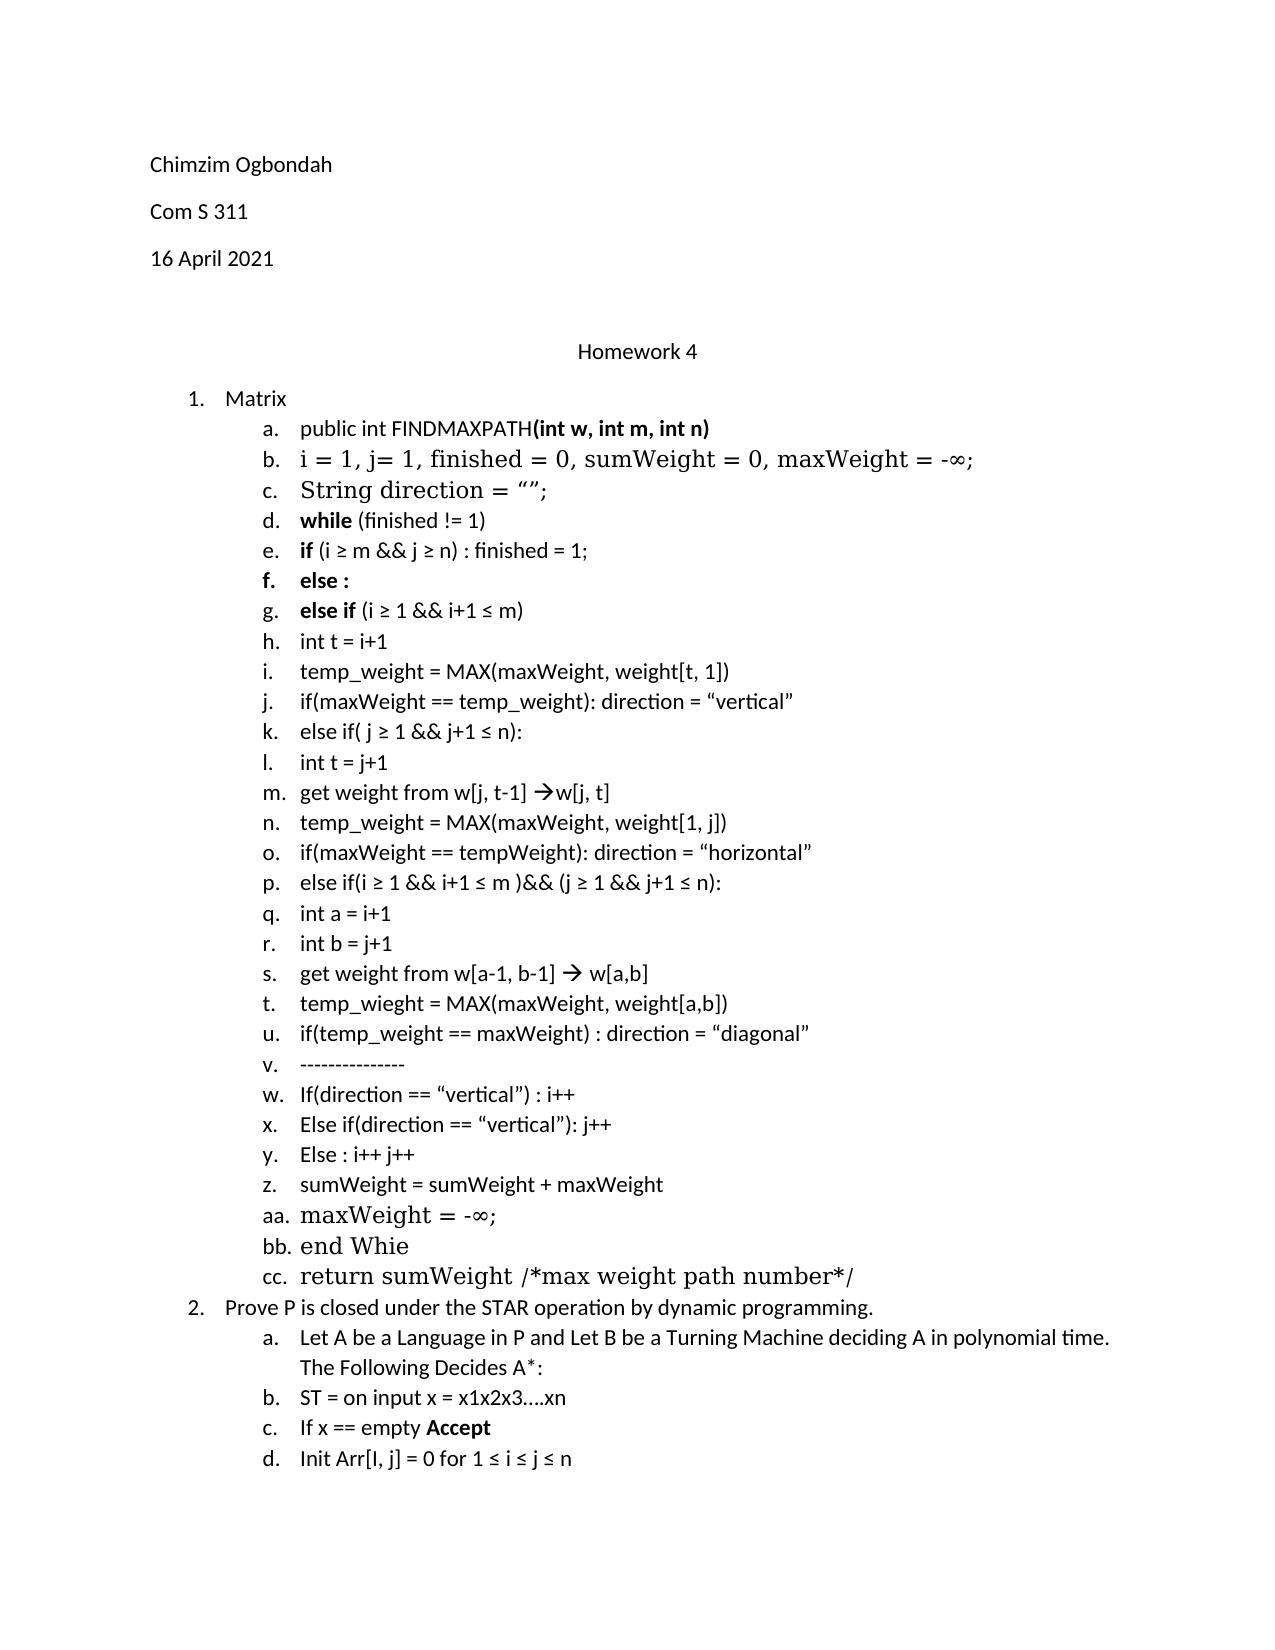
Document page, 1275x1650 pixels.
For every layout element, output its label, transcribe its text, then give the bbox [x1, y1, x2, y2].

list int t = i+1 [262, 627, 1125, 655]
list ST = on input x = x1x2x3….xn [262, 1383, 1125, 1411]
list Matrix [187, 384, 1125, 412]
list temp_weight = MAX(maxWeight, weight[1, j]) [262, 808, 1125, 836]
list int t = j+1 [262, 748, 1125, 776]
list else if( j ≥ 1 && j+1 ≤ n): [262, 717, 1125, 746]
list get weight from w[j, t-1] w[j, t] [262, 778, 1125, 806]
list end Whie [262, 1231, 1125, 1260]
list if (i ≥ m && j ≥ n) : finished = 1; [262, 536, 1125, 564]
list int a = i+1 [262, 899, 1125, 927]
list else : [262, 566, 1125, 594]
list Else if(direction == “vertical”): j++ [262, 1110, 1125, 1138]
list String direction = “”; [262, 475, 1125, 504]
list Else : i++ j++ [262, 1140, 1125, 1168]
list --------------- [262, 1050, 1125, 1078]
list if(temp_weight == maxWeight) : direction = “diagonal” [262, 1019, 1125, 1048]
text Chimzim Ogbondah [150, 150, 1125, 178]
list return sumWeight /*max weight path number*/ [262, 1262, 1125, 1291]
text Com S 311 [150, 197, 1125, 225]
text Homework 4 [150, 337, 1125, 366]
list Prove P is closed under the STAR operation by dynamic programming. [187, 1293, 1125, 1321]
list If x == empty Accept [262, 1413, 1125, 1442]
list public int FINDMAXPATH(int w, int m, int n) [262, 414, 1125, 443]
list temp_wieght = MAX(maxWeight, weight[a,b]) [262, 989, 1125, 1017]
list else if(i ≥ 1 && i+1 ≤ m )&& (j ≥ 1 && j+1 ≤ n): [262, 868, 1125, 897]
list temp_weight = MAX(maxWeight, weight[t, 1]) [262, 657, 1125, 685]
list while (finished != 1) [262, 506, 1125, 534]
list int b = j+1 [262, 929, 1125, 957]
text 16 April 2021 [150, 244, 1125, 272]
list Init Arr[I, j] = 0 for 1 ≤ i ≤ j ≤ n [262, 1444, 1125, 1472]
list i = 1, j= 1, finished = 0, sumWeight = 0, maxWeight = -∞; [262, 445, 1125, 473]
list if(maxWeight == temp_weight): direction = “vertical” [262, 687, 1125, 715]
list else if (i ≥ 1 && i+1 ≤ m) [262, 597, 1125, 625]
list if(maxWeight == tempWeight): direction = “horizontal” [262, 838, 1125, 866]
list If(direction == “vertical”) : i++ [262, 1080, 1125, 1108]
list sumWeight = sumWeight + maxWeight [262, 1171, 1125, 1199]
list get weight from w[a-1, b-1] w[a,b] [262, 959, 1125, 987]
list maxWeight = -∞; [262, 1201, 1125, 1229]
list Let A be a Language in P and Let B be a Turning Machine deciding A in polynomial time. The Following Decides A*: [262, 1323, 1125, 1381]
